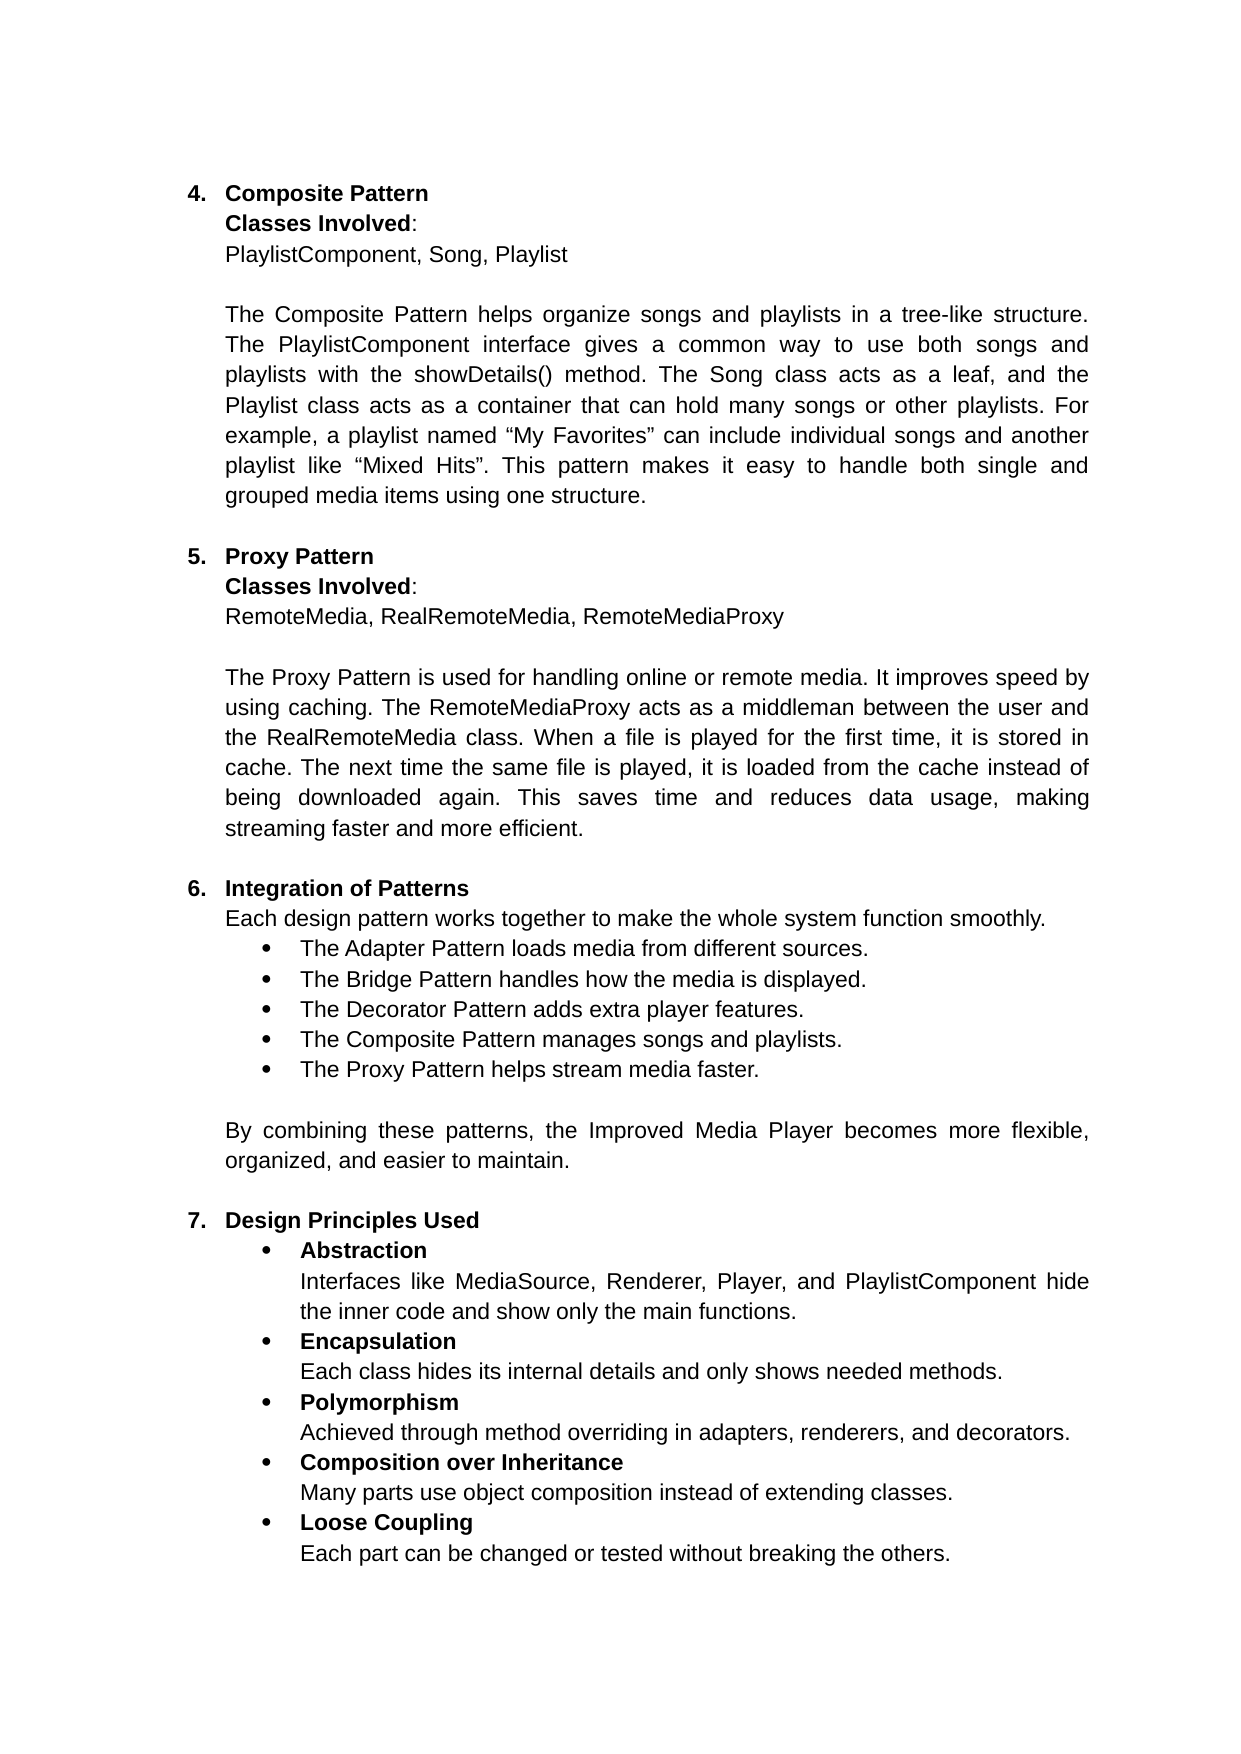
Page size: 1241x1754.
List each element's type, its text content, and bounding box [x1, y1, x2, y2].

text The Proxy Pattern is used for handling online or remote media. It improves speed by using caching. The RemoteMediaProxy acts as a middleman between the user and the RealRemoteMedia class. When a file is played for the first time, it is stored in cache. The next time the same file is played, it is loaded from the cache instead of being downloaded again. This saves time and reduces data usage, making streaming faster and more efficient. [225, 663, 1090, 841]
text The Composite Pattern helps organize songs and playlists in a tree-like structure. The PlaylistComponent interface gives a common way to use both songs and playlists with the showDetails() method. The Song class acts as a leaf, and the Playlist class acts as a container that can hold many songs or other playlists. For example, a playlist named “My Favorites” can include individual songs and another playlist like “Mixed Hits”. This pattern makes it easy to handle both single and grouped media items using one structure. [225, 301, 1090, 509]
list Each part can be changed or tested without breaking the others. [300, 1539, 1090, 1566]
text RemoteMedia, RealRemoteMedia, RemoteMediaProxy [225, 603, 1090, 629]
list Composite Pattern [187, 180, 1090, 207]
list Polymorphism [262, 1388, 1090, 1415]
list The Proxy Pattern helps stream media faster. [262, 1056, 1090, 1083]
list The Composite Pattern manages songs and playlists. [262, 1026, 1090, 1052]
list Abstraction [262, 1237, 1090, 1264]
list Achieved through method overriding in adapters, renderers, and decorators. [300, 1419, 1090, 1445]
list Each class hides its internal details and only shows needed methods. [300, 1358, 1090, 1385]
list The Decorator Pattern adds extra player features. [262, 996, 1090, 1022]
list Encapsulation [262, 1328, 1090, 1354]
list Loose Coupling [262, 1509, 1090, 1536]
text Classes Involved: [225, 210, 1090, 237]
text By combining these patterns, the Improved Media Player becomes more flexible, organized, and easier to maintain. [225, 1117, 1090, 1173]
text Each design pattern works together to make the whole system function smoothly. [225, 905, 1090, 932]
list Integration of Patterns [187, 875, 1090, 901]
text Classes Involved: [225, 573, 1090, 599]
list The Bridge Pattern handles how the media is displayed. [262, 966, 1090, 992]
list Interfaces like MediaSource, Renderer, Player, and PlaylistComponent hide the inner code and show only the main functions. [300, 1268, 1090, 1324]
list The Adapter Pattern loads media from different sources. [262, 935, 1090, 962]
list Many parts use object composition instead of extending classes. [300, 1479, 1090, 1506]
list Proxy Pattern [187, 543, 1090, 569]
list Composition over Inheritance [262, 1449, 1090, 1475]
list Design Principles Used [187, 1207, 1090, 1234]
text PlaylistComponent, Song, Playlist [225, 241, 1090, 267]
